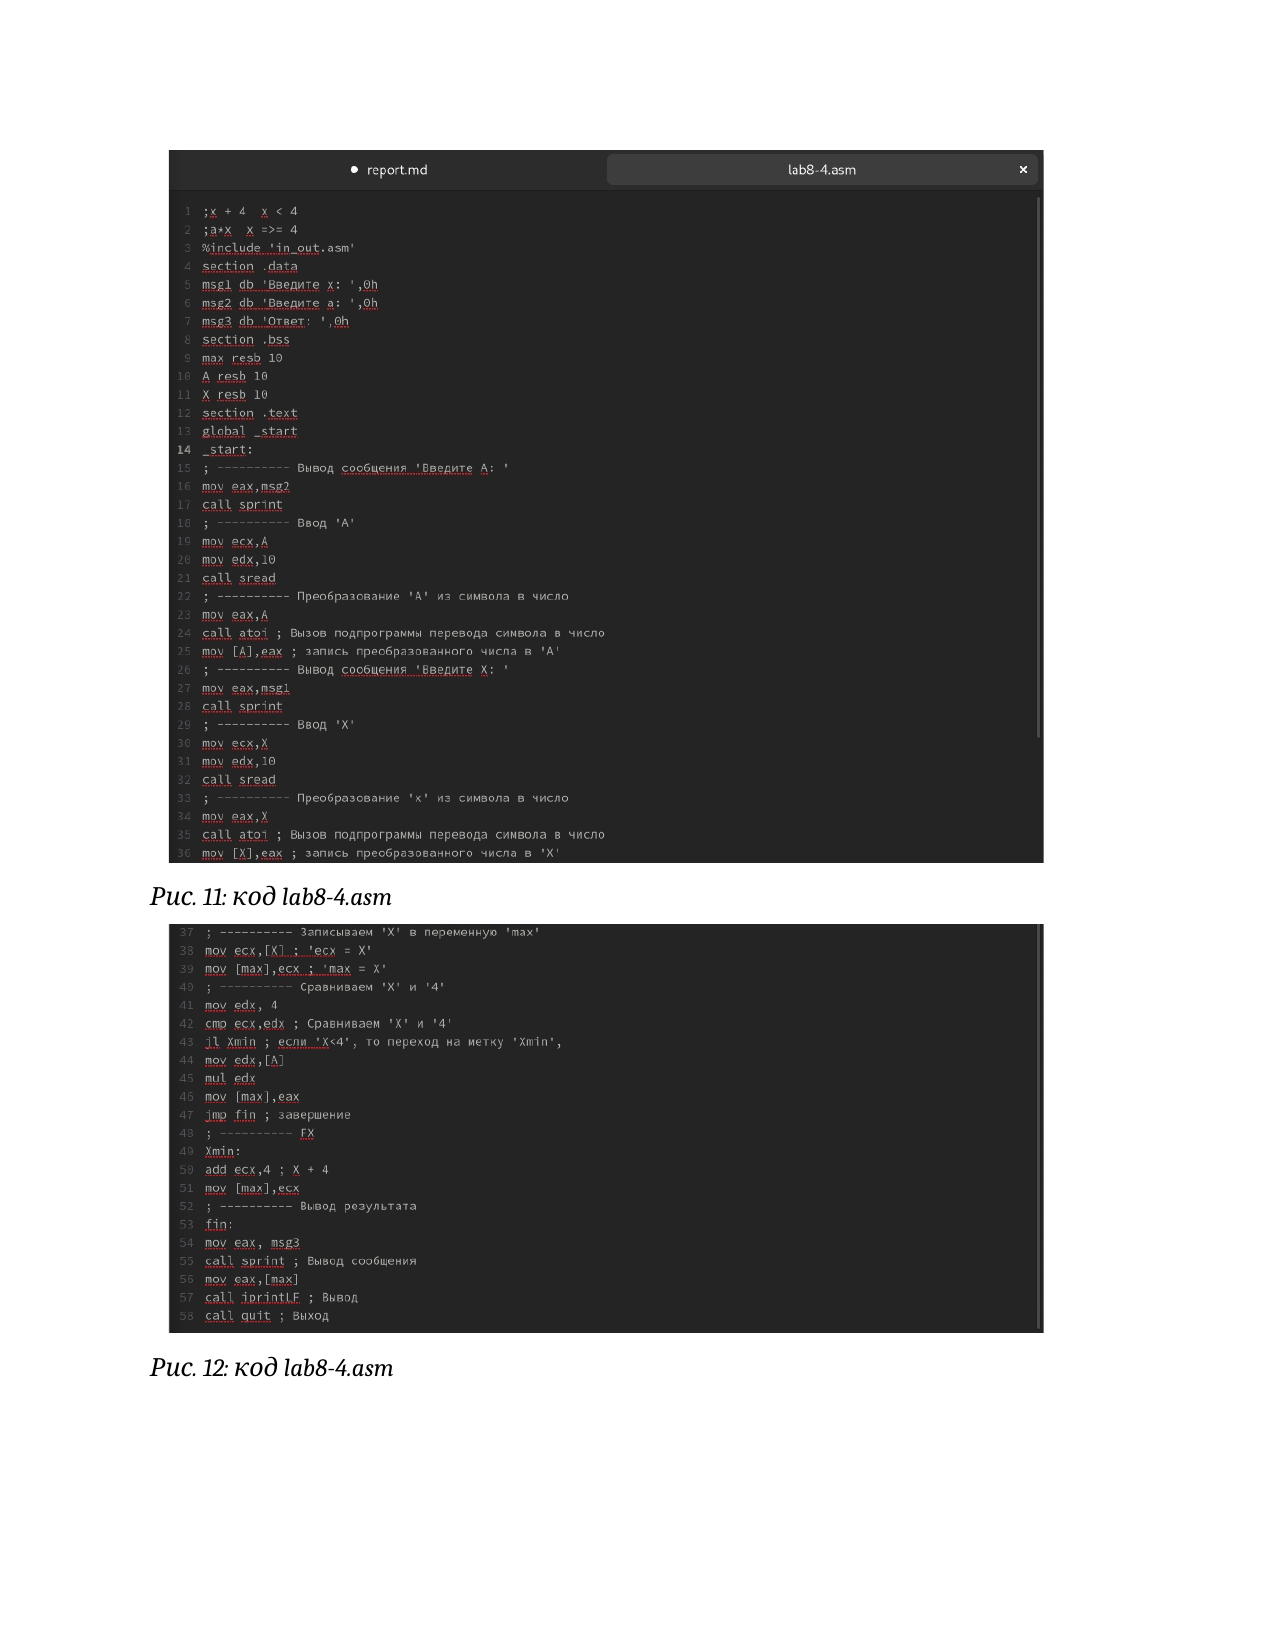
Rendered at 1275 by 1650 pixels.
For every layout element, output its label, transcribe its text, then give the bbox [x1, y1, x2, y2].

picture [168, 924, 1044, 1333]
text Рис. 11: код lab8-4.asm [150, 883, 1125, 912]
text Рис. 12: код lab8-4.asm [150, 1353, 1125, 1382]
picture [168, 150, 1044, 863]
